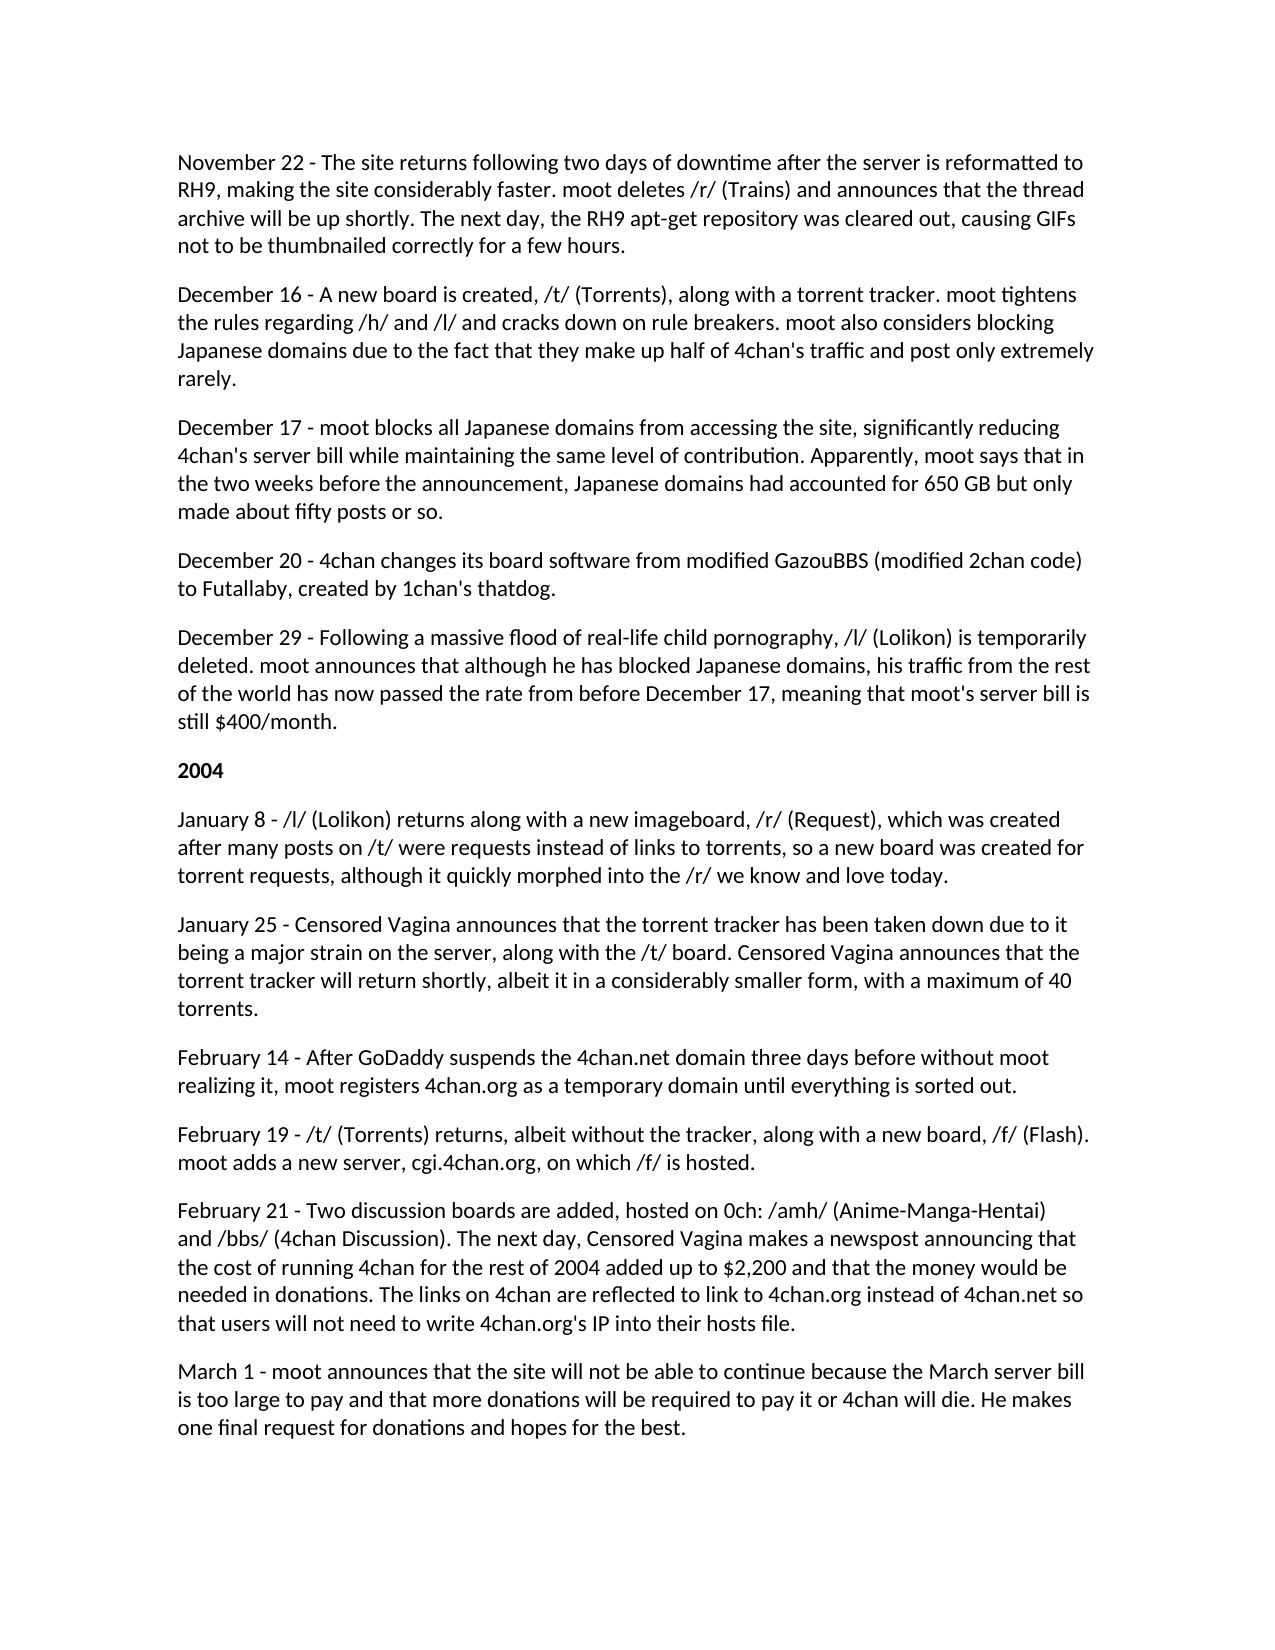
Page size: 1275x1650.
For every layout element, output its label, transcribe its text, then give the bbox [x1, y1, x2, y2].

text February 14 - After GoDaddy suspends the 4chan.net domain three days before without moot realizing it, moot registers 4chan.org as a temporary domain until everything is sorted out. [177, 1043, 1098, 1099]
text January 25 - Censored Vagina announces that the torrent tracker has been taken down due to it being a major strain on the server, along with the /t/ board. Censored Vagina announces that the torrent tracker will return shortly, albeit it in a considerably smaller form, with a maximum of 40 torrents. [177, 910, 1098, 1022]
text December 20 - 4chan changes its board software from modified GazouBBS (modified 2chan code) to Futallaby, created by 1chan's thatdog. [177, 546, 1098, 602]
text December 16 - A new board is created, /t/ (Torrents), along with a torrent tracker. moot tightens the rules regarding /h/ and /l/ and cracks down on rule breakers. moot also considers blocking Japanese domains due to the fact that they make up half of 4chan's traffic and post only extremely rarely. [177, 281, 1098, 393]
text December 17 - moot blocks all Japanese domains from accessing the site, significantly reducing 4chan's server bill while maintaining the same level of contribution. Apparently, moot says that in the two weeks before the announcement, Japanese domains had accounted for 650 GB but only made about fifty posts or so. [177, 413, 1098, 526]
text 2004 [177, 756, 1098, 784]
text March 1 - moot announces that the site will not be able to continue because the March server bill is too large to pay and that more donations will be required to pay it or 4chan will die. He makes one final request for donations and hopes for the best. [177, 1357, 1098, 1442]
text December 29 - Following a massive flood of real-life child pornography, /l/ (Lolikon) is temporarily deleted. moot announces that although he has blocked Japanese domains, his traffic from the rest of the world has now passed the rate from before December 17, meaning that moot's server bill is still $400/month. [177, 623, 1098, 735]
text November 22 - The site returns following two days of downtime after the server is reformatted to RH9, making the site considerably faster. moot deletes /r/ (Trains) and announces that the thread archive will be up shortly. The next day, the RH9 apt-get repository was cleared out, causing GIFs not to be thumbnailed correctly for a few hours. [177, 148, 1098, 260]
text February 19 - /t/ (Torrents) returns, albeit without the tracker, along with a new board, /f/ (Flash). moot adds a new server, cgi.4chan.org, on which /f/ is hosted. [177, 1120, 1098, 1176]
text February 21 - Two discussion boards are added, hosted on 0ch: /amh/ (Anime-Manga-Hentai) and /bbs/ (4chan Discussion). The next day, Censored Vagina makes a newspost announcing that the cost of running 4chan for the rest of 2004 added up to $2,200 and that the money would be needed in donations. The links on 4chan are reflected to link to 4chan.org instead of 4chan.net so that users will not need to write 4chan.org's IP into their hosts file. [177, 1197, 1098, 1337]
text January 8 - /l/ (Lolikon) returns along with a new imageboard, /r/ (Request), which was created after many posts on /t/ were requests instead of links to torrents, so a new board was created for torrent requests, although it quickly morphed into the /r/ we know and love today. [177, 805, 1098, 889]
